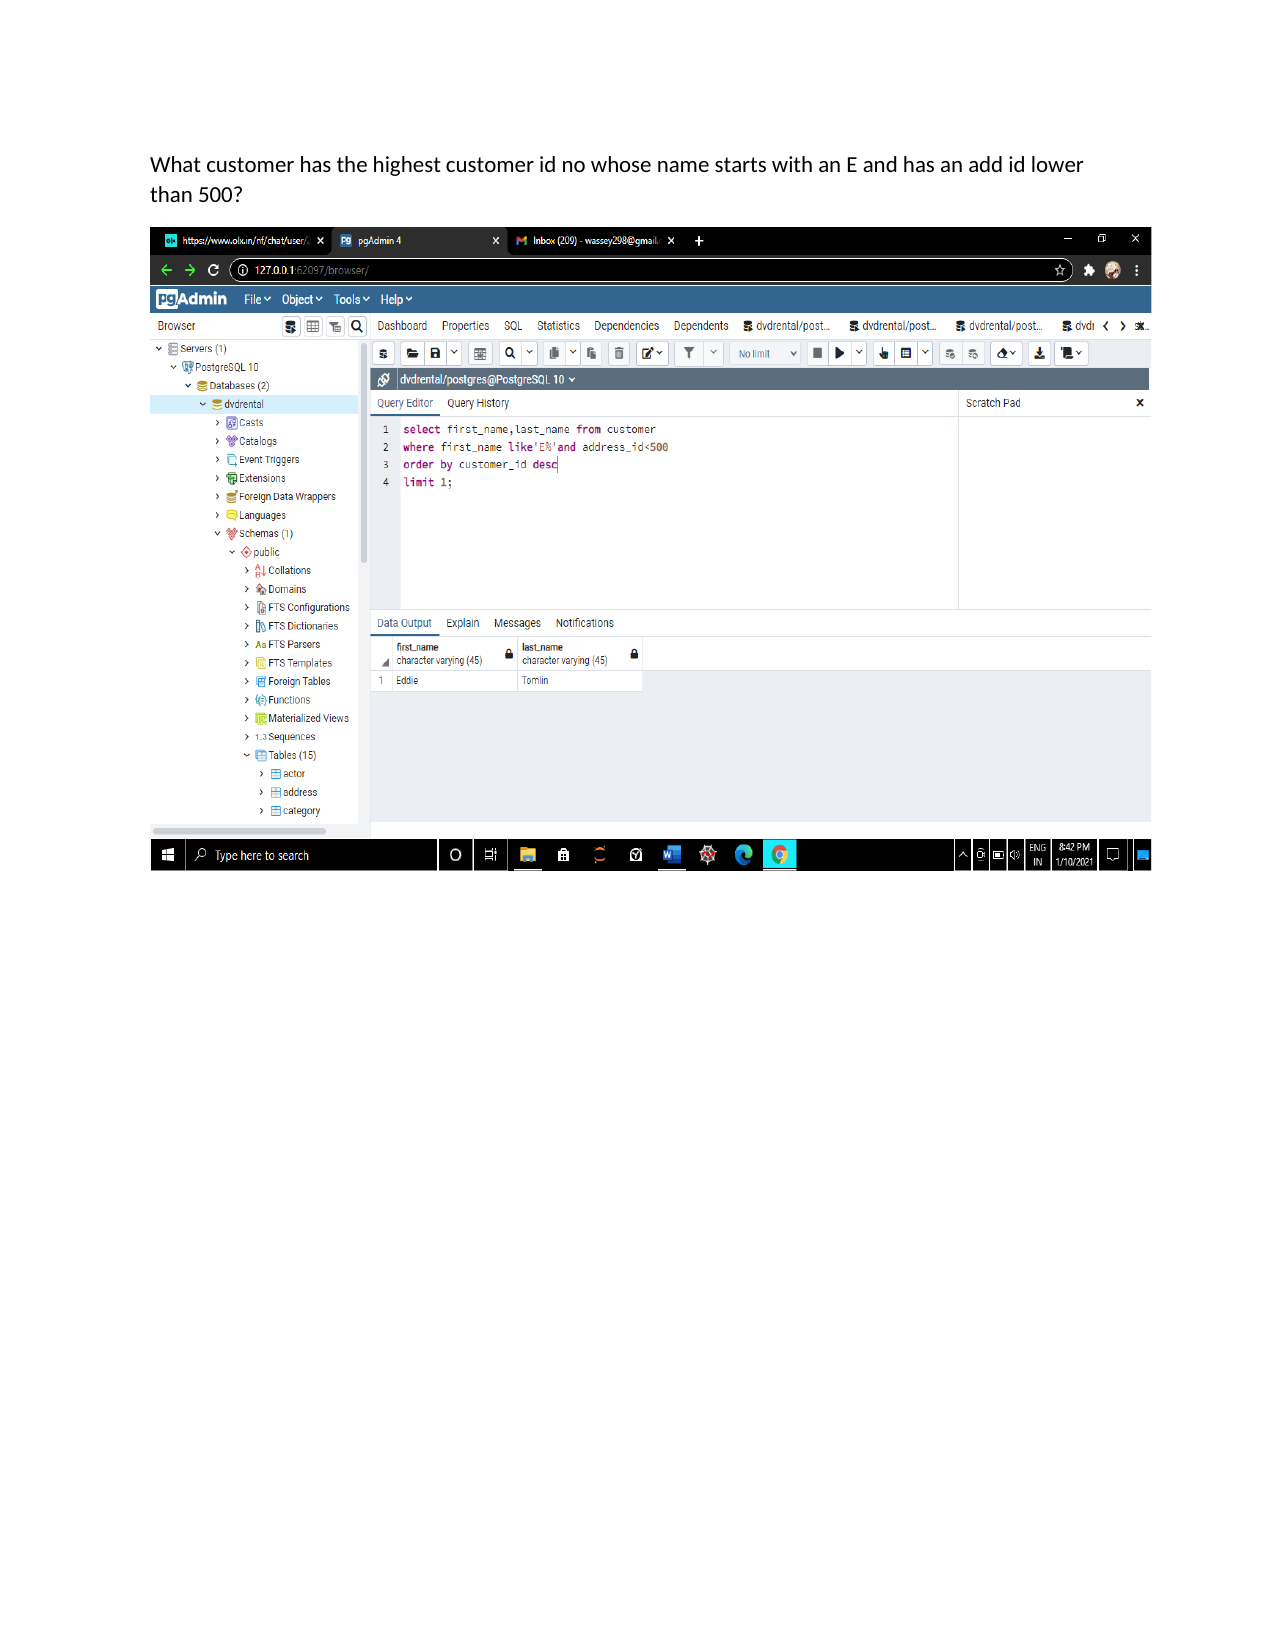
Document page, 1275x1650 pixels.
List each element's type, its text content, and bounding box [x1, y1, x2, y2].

picture [150, 227, 1152, 871]
text What customer has the highest customer id no whose name starts with an E and has an add id lower than 500? [150, 150, 1125, 208]
